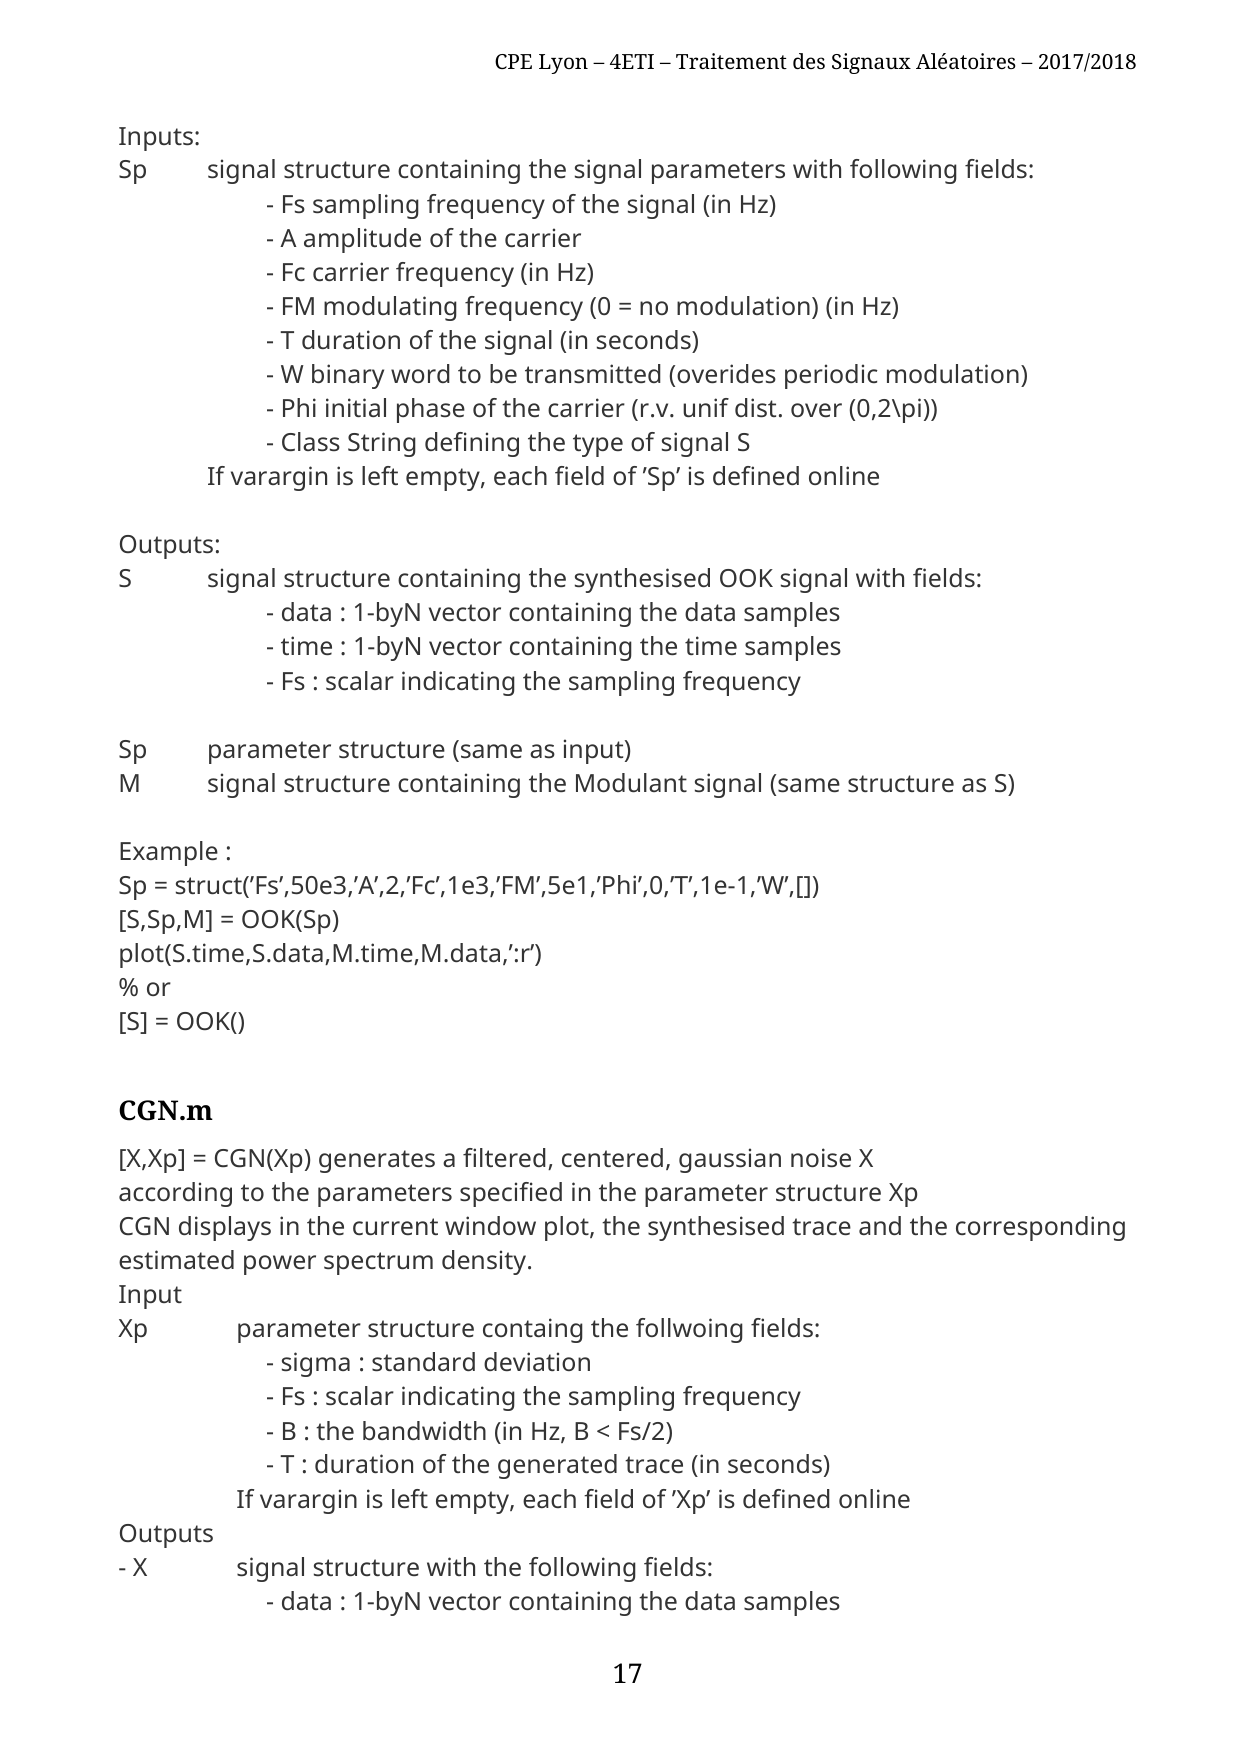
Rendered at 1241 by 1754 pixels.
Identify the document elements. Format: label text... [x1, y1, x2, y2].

text - time : 1-byN vector containing the time samples [266, 629, 1137, 663]
text - B : the bandwidth (in Hz, B < Fs/2) [266, 1413, 1137, 1447]
text - Fc carrier frequency (in Hz) [266, 254, 1137, 288]
text - W binary word to be transmitted (overides periodic modulation) [266, 357, 1137, 391]
subtitle CGN.m [118, 1091, 1137, 1128]
text - Fs : scalar indicating the sampling frequency [266, 1379, 1137, 1413]
text Sp = struct(’Fs’,50e3,’A’,2,’Fc’,1e3,’FM’,5e1,’Phi’,0,’T’,1e-1,’W’,[]) [118, 867, 1137, 902]
text Inputs: [118, 118, 1137, 152]
text plot(S.time,S.data,M.time,M.data,’:r’) [118, 936, 1137, 970]
text Xp parameter structure containg the follwoing fields: [118, 1311, 1137, 1345]
text Sp parameter structure (same as input) [118, 731, 1137, 765]
text S signal structure containing the synthesised OOK signal with fields: [118, 561, 1137, 595]
text If varargin is left empty, each field of ’Xp’ is defined online [118, 1481, 1137, 1515]
text - data : 1-byN vector containing the data samples [266, 595, 1137, 629]
text - Fs : scalar indicating the sampling frequency [266, 663, 1137, 697]
text Input [118, 1277, 1137, 1311]
text [S,Sp,M] = OOK(Sp) [118, 902, 1137, 936]
text Outputs: [118, 527, 1137, 561]
text - data : 1-byN vector containing the data samples [266, 1583, 1137, 1617]
text Outputs [118, 1515, 1137, 1549]
text If varargin is left empty, each field of ’Sp’ is defined online [207, 459, 1137, 493]
text - FM modulating frequency (0 = no modulation) (in Hz) [266, 288, 1137, 322]
text - sigma : standard deviation [266, 1345, 1137, 1379]
text - Phi initial phase of the carrier (r.v. unif dist. over (0,2\pi)) [266, 391, 1137, 425]
text % or [118, 970, 1137, 1004]
text - Class String defining the type of signal S [266, 425, 1137, 459]
text - T : duration of the generated trace (in seconds) [266, 1447, 1137, 1481]
text - Fs sampling frequency of the signal (in Hz) [266, 186, 1137, 220]
text M signal structure containing the Modulant signal (same structure as S) [118, 765, 1137, 799]
text - X signal structure with the following fields: [118, 1549, 1137, 1583]
text - T duration of the signal (in seconds) [266, 322, 1137, 357]
text [X,Xp] = CGN(Xp) generates a filtered, centered, gaussian noise X [118, 1141, 1137, 1175]
text Example : [118, 833, 1137, 867]
text according to the parameters specified in the parameter structure Xp [118, 1175, 1137, 1209]
text Sp signal structure containing the signal parameters with following fields: [118, 152, 1137, 186]
text CGN displays in the current window plot, the synthesised trace and the corresponding estimated power spectrum density. [118, 1209, 1137, 1277]
text [S] = OOK() [118, 1004, 1137, 1038]
text - A amplitude of the carrier [266, 220, 1137, 254]
